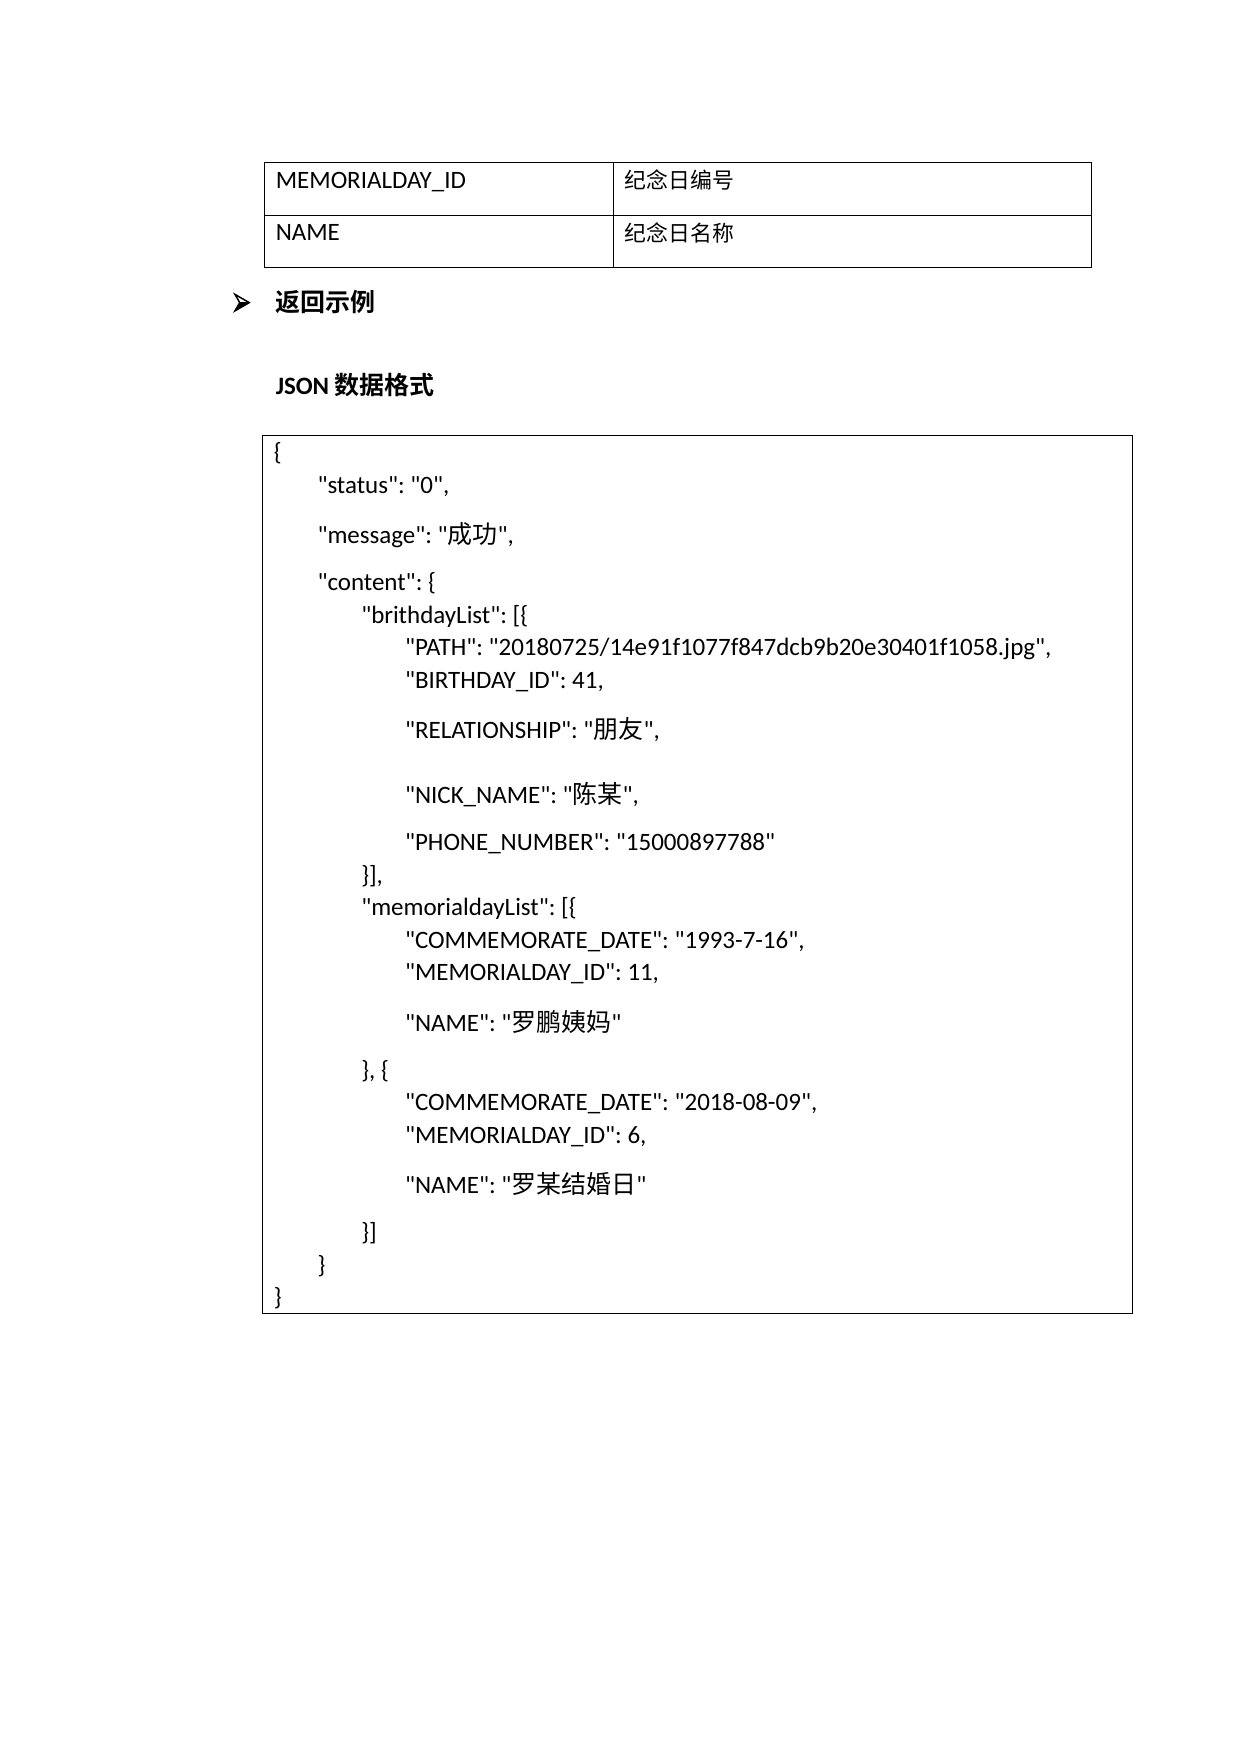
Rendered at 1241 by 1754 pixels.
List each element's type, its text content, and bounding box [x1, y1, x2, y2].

table_cell NAME [265, 216, 613, 267]
table_cell MEMORIALDAY_ID [265, 163, 613, 214]
list 返回示例 [232, 268, 1053, 333]
table_header { "status": "0", "message": "成功", "content": { "brithdayList": [{ "PATH": "20180725/14e91f1077f847dcb9b20e30401f1058.jpg", "BIRTHDAY_ID": 41, "RELATIONSHIP": "朋友", "NICK_NAME": "陈某", "PHONE_NUMBER": "15000897788" }], "memorialdayList": [{ "COMMEMORATE_DATE": "1993-7-16", "MEMORIALDAY_ID": 11, "NAME": "罗鹏姨妈" }, { "COMMEMORATE_DATE": "2018-08-09", "MEMORIALDAY_ID": 6, "NAME": "罗某结婚日" }] } } [263, 436, 1132, 1313]
table_cell 纪念日名称 [614, 216, 1091, 267]
table_cell 纪念日编号 [614, 163, 1091, 214]
list JSON数据格式 [276, 351, 1053, 416]
